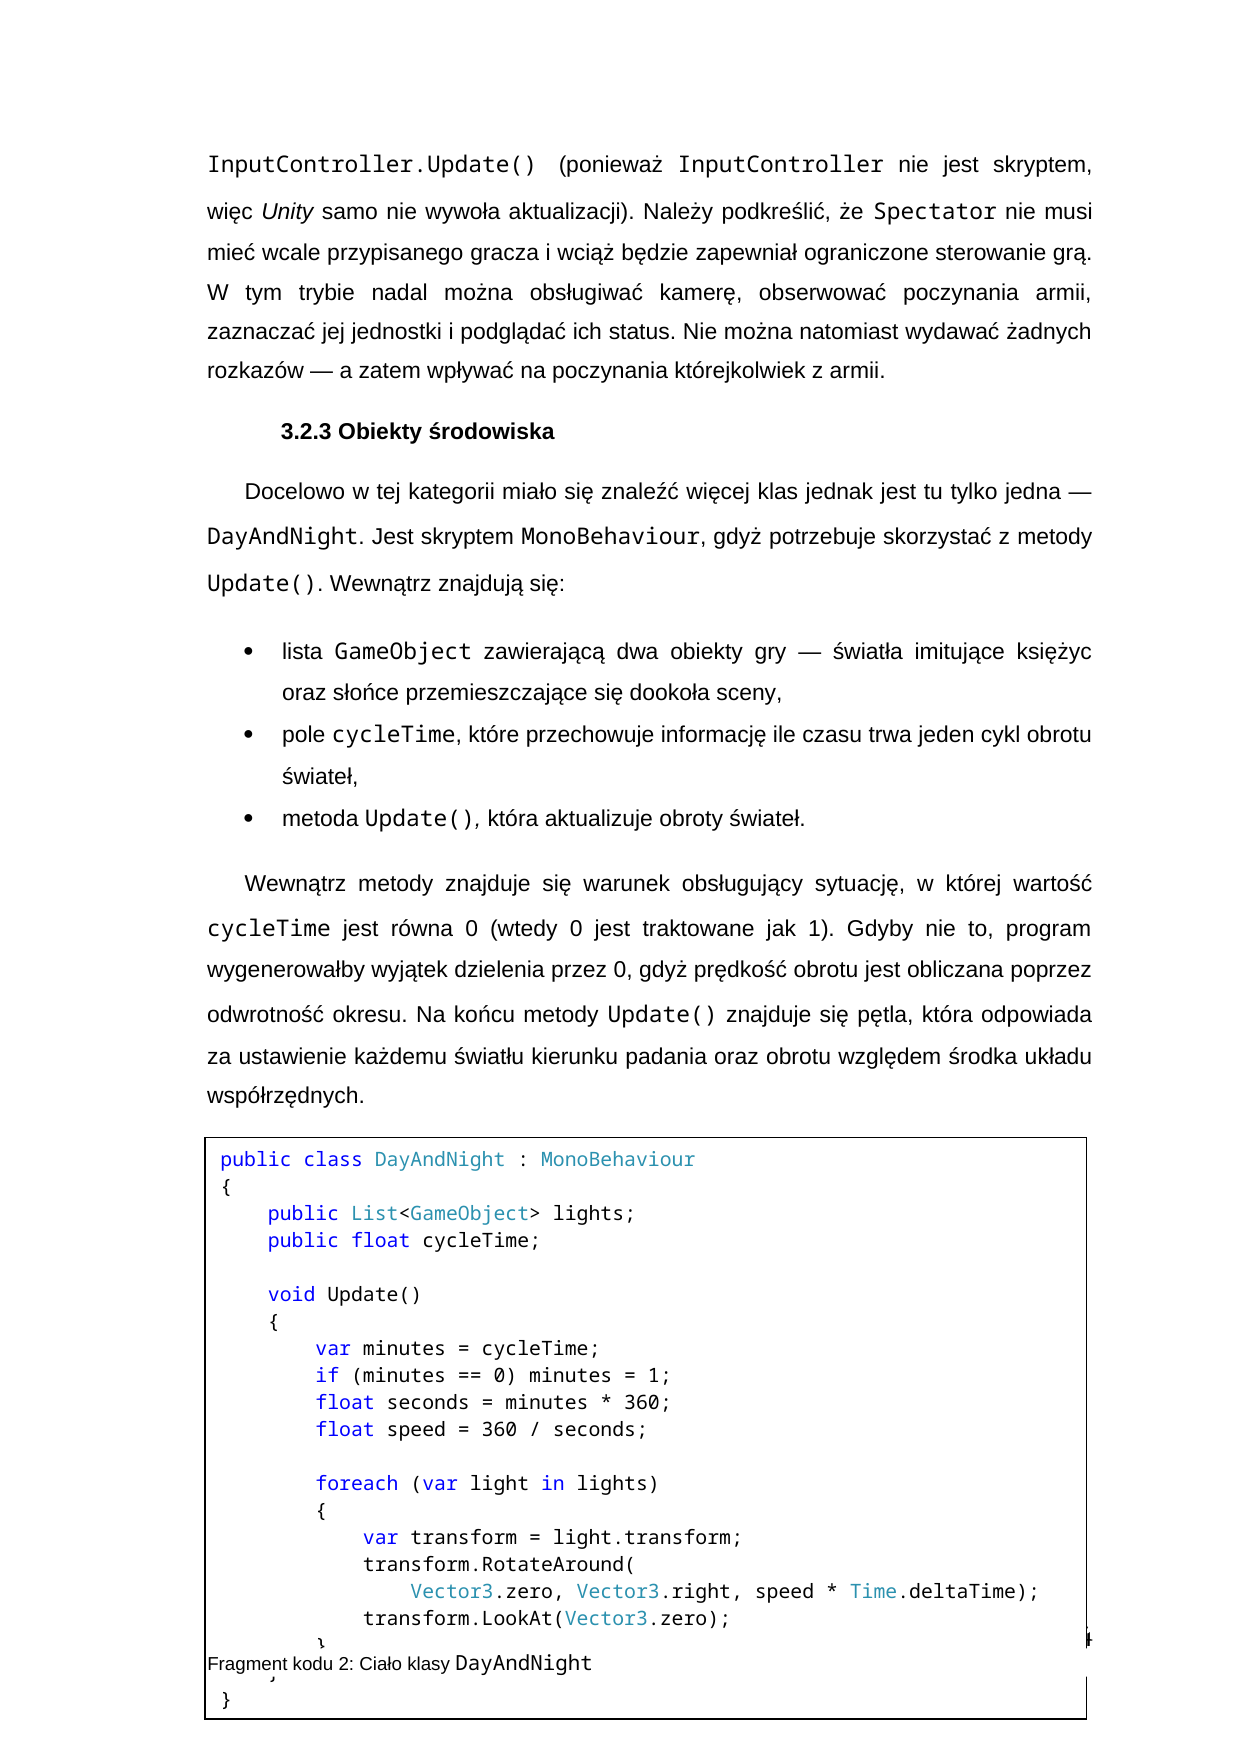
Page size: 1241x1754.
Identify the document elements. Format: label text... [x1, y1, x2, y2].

list metoda Update(), która aktualizuje obroty świateł. [244, 802, 1092, 833]
list lista GameObject zawierającą dwa obiekty gry — światła imitujące księżyc oraz słońce przemieszczające się dookoła sceny, [244, 634, 1092, 705]
text Wewnątrz metody znajduje się warunek obsługujący sytuację, w której wartość cycleTime jest równa 0 (wtedy 0 jest traktowane jak 1). Gdyby nie to, program wygenerowałby wyjątek dzielenia przez 0, gdyż prędkość obrotu jest obliczana poprzez odwrotność okresu. Na końcu metody Update() znajduje się pętla, która odpowiada za ustawienie każdemu światłu kierunku padania oraz obrotu względem środka układu współrzędnych. [207, 870, 1092, 1108]
text Docelowo w tej kategorii miało się znaleźć więcej klas jednak jest tu tylko jedna — DayAndNight. Jest skryptem MonoBehaviour, gdyż potrzebuje skorzystać z metody Update(). Wewnątrz znajdują się: [207, 478, 1092, 598]
list pole cycleTime, które przechowuje informację ile czasu trwa jeden cykl obrotu świateł, [244, 718, 1092, 789]
subtitle 3.2.3 Obiekty środowiska [207, 418, 1092, 444]
